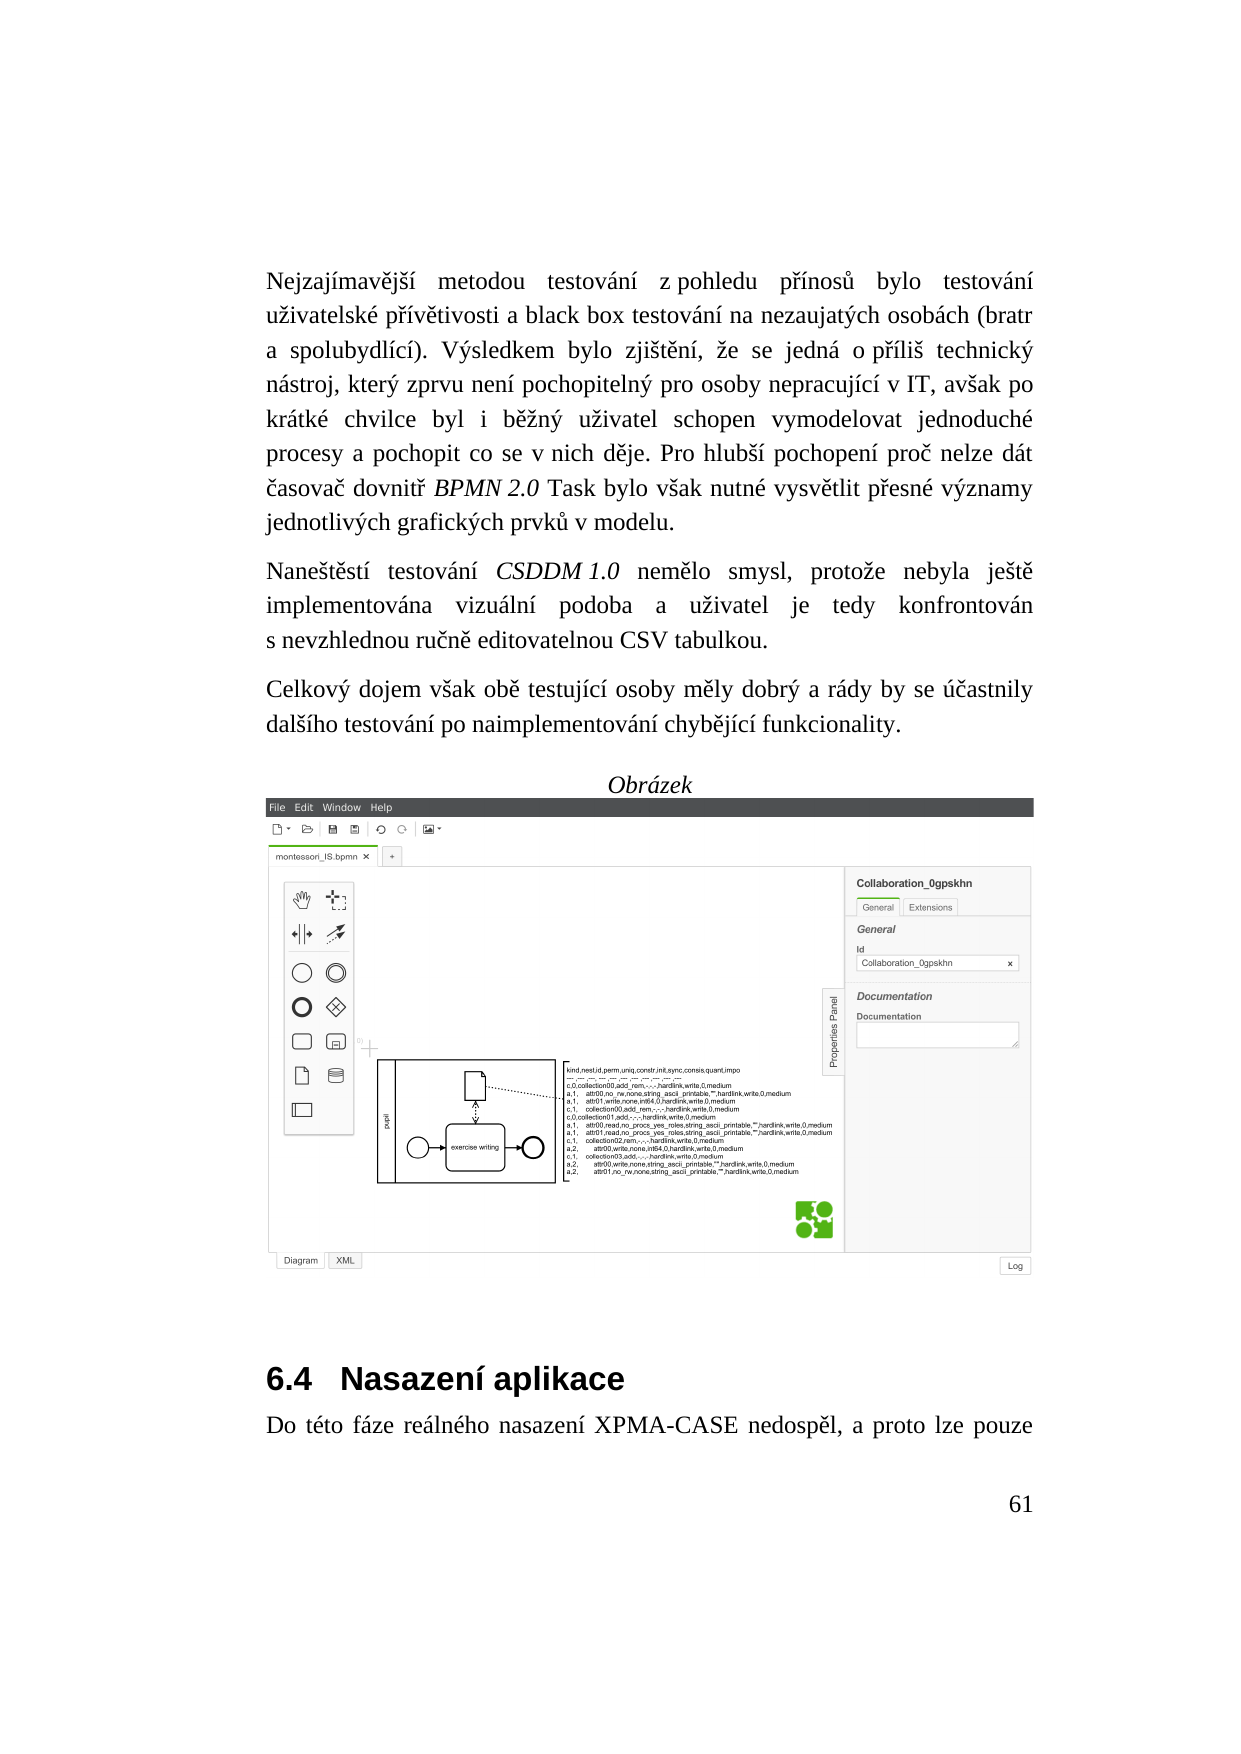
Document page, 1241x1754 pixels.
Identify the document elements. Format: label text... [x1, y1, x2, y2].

list Naneštěstí testování CSDDM 1.0 nemělo smysl, protože nebyla ještě implementována vizuální podoba a uživatel je tedy konfrontován s nevzhlednou ručně editovatelnou CSV tabulkou. [266, 556, 1033, 654]
list Celkový dojem však obě testující osoby měly dobrý a rády by se účastnily dalšího testování po naimplementování chybějící funkcionality. [266, 674, 1033, 737]
list Nejzajímavější metodou testování z pohledu přínosů bylo testování uživatelské přívětivosti a black box testování na nezaujatých osobách (bratr a spolubydlící). Výsledkem bylo zjištění, že se jedná o příliš technický nástroj, který zprvu není pochopitelný pro osoby nepracující v IT, avšak po krátké chvilce byl i běžný uživatel schopen vymodelovat jednoduché procesy a pochopit co se v nich děje. Pro hlubší pochopení proč nelze dát časovač dovnitř BPMN 2.0 Task bylo však nutné vysvětlit přesné významy jednotlivých grafických prvků v modelu. [266, 266, 1033, 536]
picture [265, 798, 1034, 1278]
subtitle Nasazení aplikace [266, 1359, 1033, 1398]
